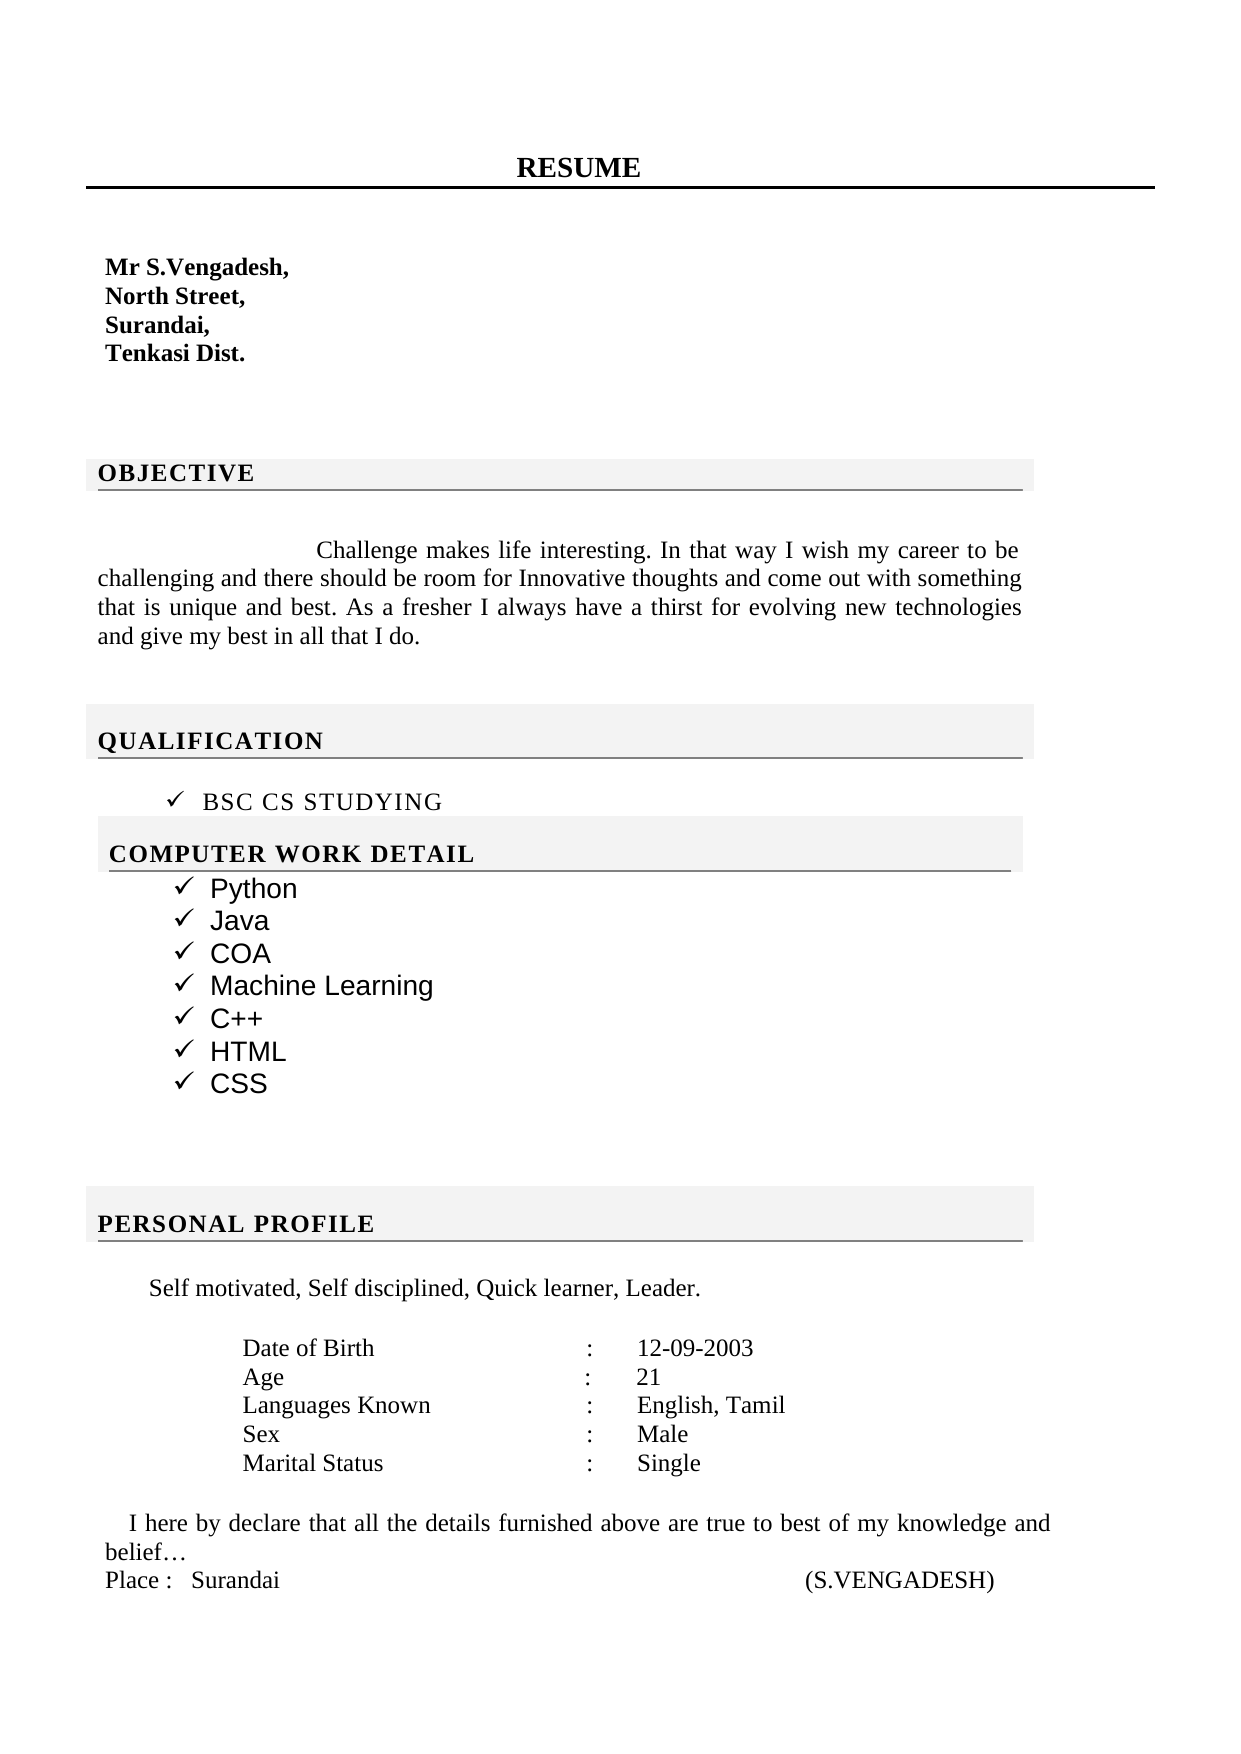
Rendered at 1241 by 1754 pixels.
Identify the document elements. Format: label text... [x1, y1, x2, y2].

text Self motivated, Self disciplined, Quick learner, Leader. [105, 1273, 1053, 1302]
table_cell qualification [86, 704, 1034, 759]
table_cell Challenge makes life interesting. In that way I wish my career to be challenging and there should be room for Innovative thoughts and come out with something that is unique and best. As a fresher I always have a thirst for evolving new technologies and give my best in all that I do. [86, 491, 1034, 703]
text Surandai, [105, 310, 1053, 338]
text ReSUME [105, 150, 1053, 183]
text Mr S.Vengadesh, [105, 252, 1053, 281]
table_header personal profile [86, 1186, 1034, 1242]
text Date of Birth : 12-09-2003 [105, 1333, 1053, 1362]
text Languages Known : English, Tamil [105, 1391, 1053, 1419]
text Marital Status : Single [105, 1448, 1053, 1477]
text Tenkasi Dist. [105, 338, 1053, 396]
table_cell Bsc CS Studying Python Java COA Machine Learning C++ HTML CSS [86, 759, 1034, 1158]
table_header objective [86, 459, 1034, 491]
text I here by declare that all the details furnished above are true to best of my knowledge and belief… [105, 1508, 1053, 1566]
text North Street, [105, 281, 1053, 310]
text Age : 21 [105, 1362, 1053, 1391]
text Place : Surandai (S.VENGADESH) [105, 1566, 1053, 1594]
text Sex : Male [105, 1419, 1053, 1448]
